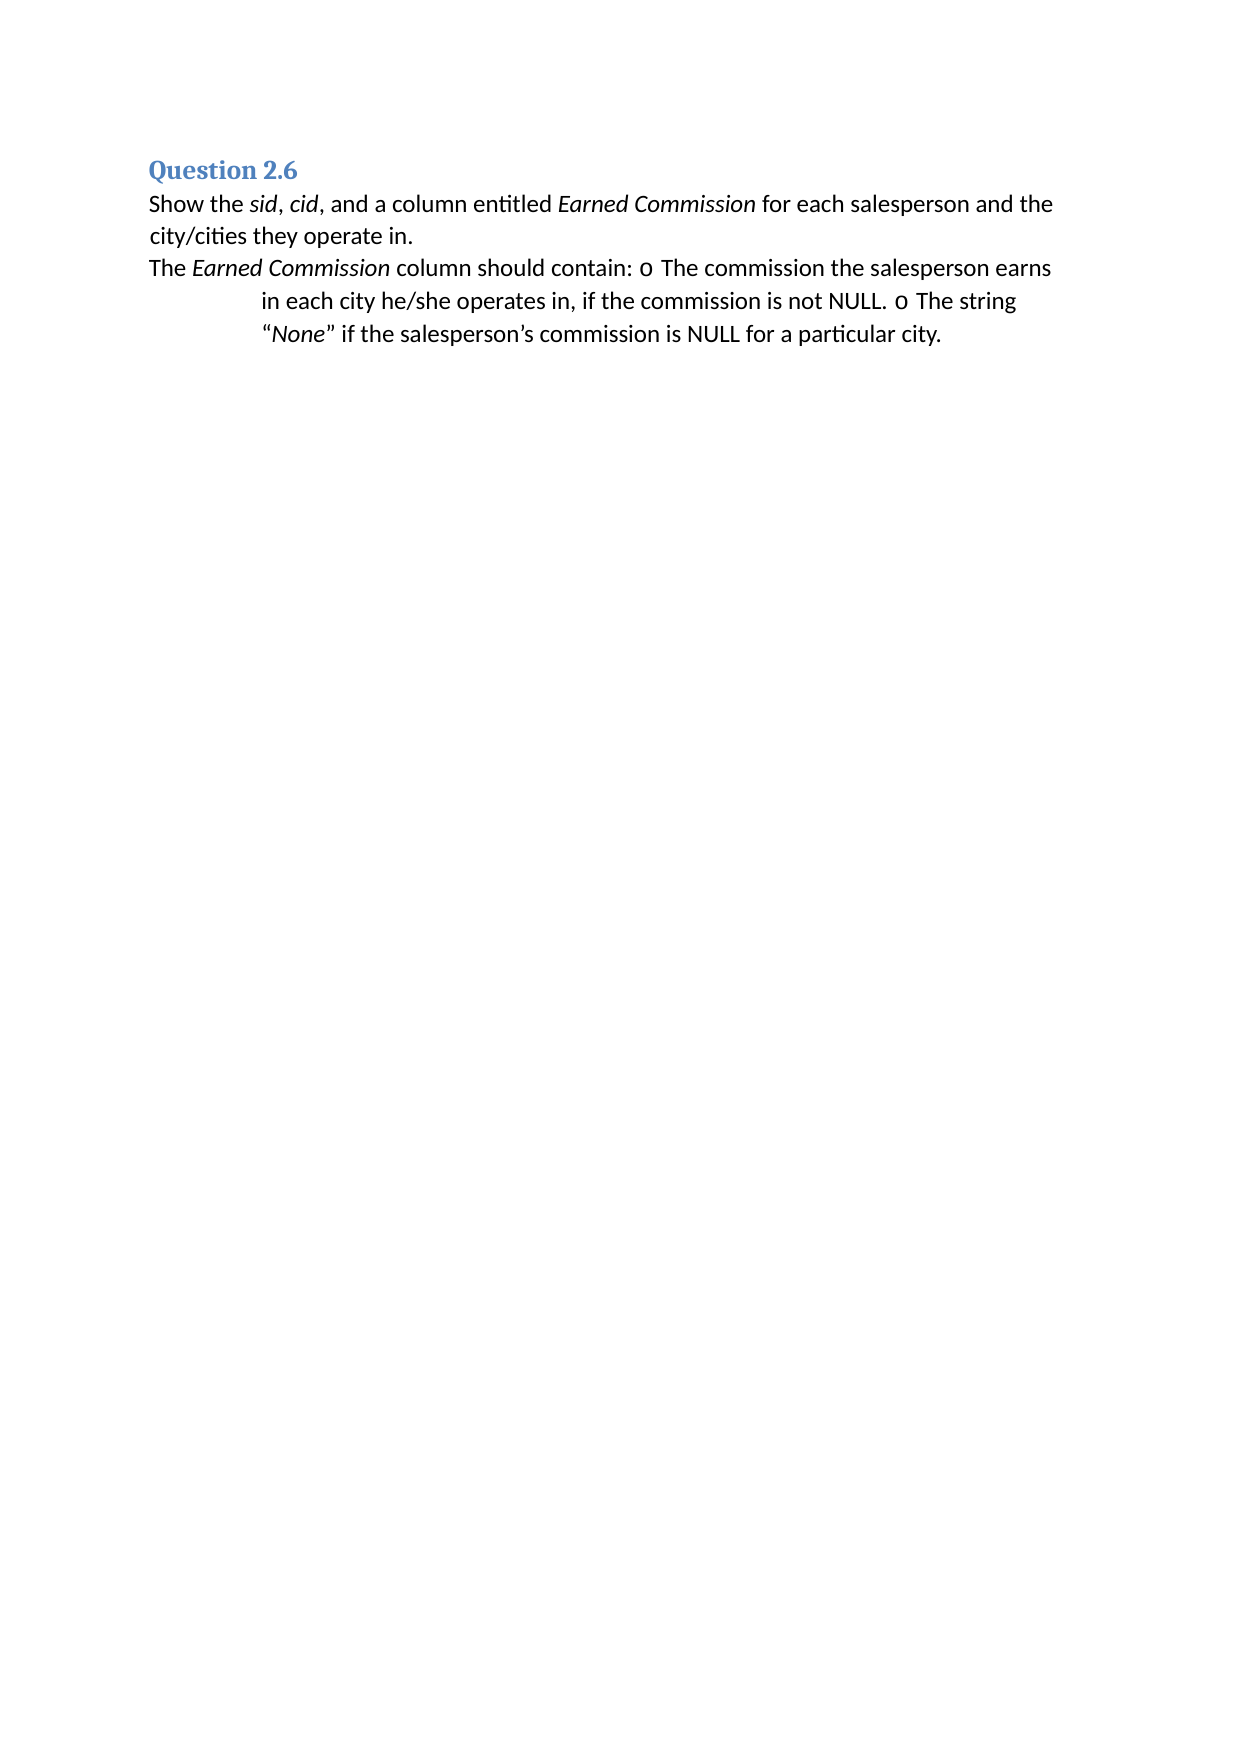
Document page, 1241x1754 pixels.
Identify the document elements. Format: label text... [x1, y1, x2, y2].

subtitle Question 2.6 [148, 155, 1096, 186]
text The Earned Commission column should contain: o The commission the salesperson earns in each city he/she operates in, if the commission is not NULL. o The string “None” if the salesperson’s commission is NULL for a particular city. [148, 252, 1073, 349]
text Show the sid, cid, and a column entitled Earned Commission for each salesperson and the city/cities they operate in. [148, 188, 1096, 251]
